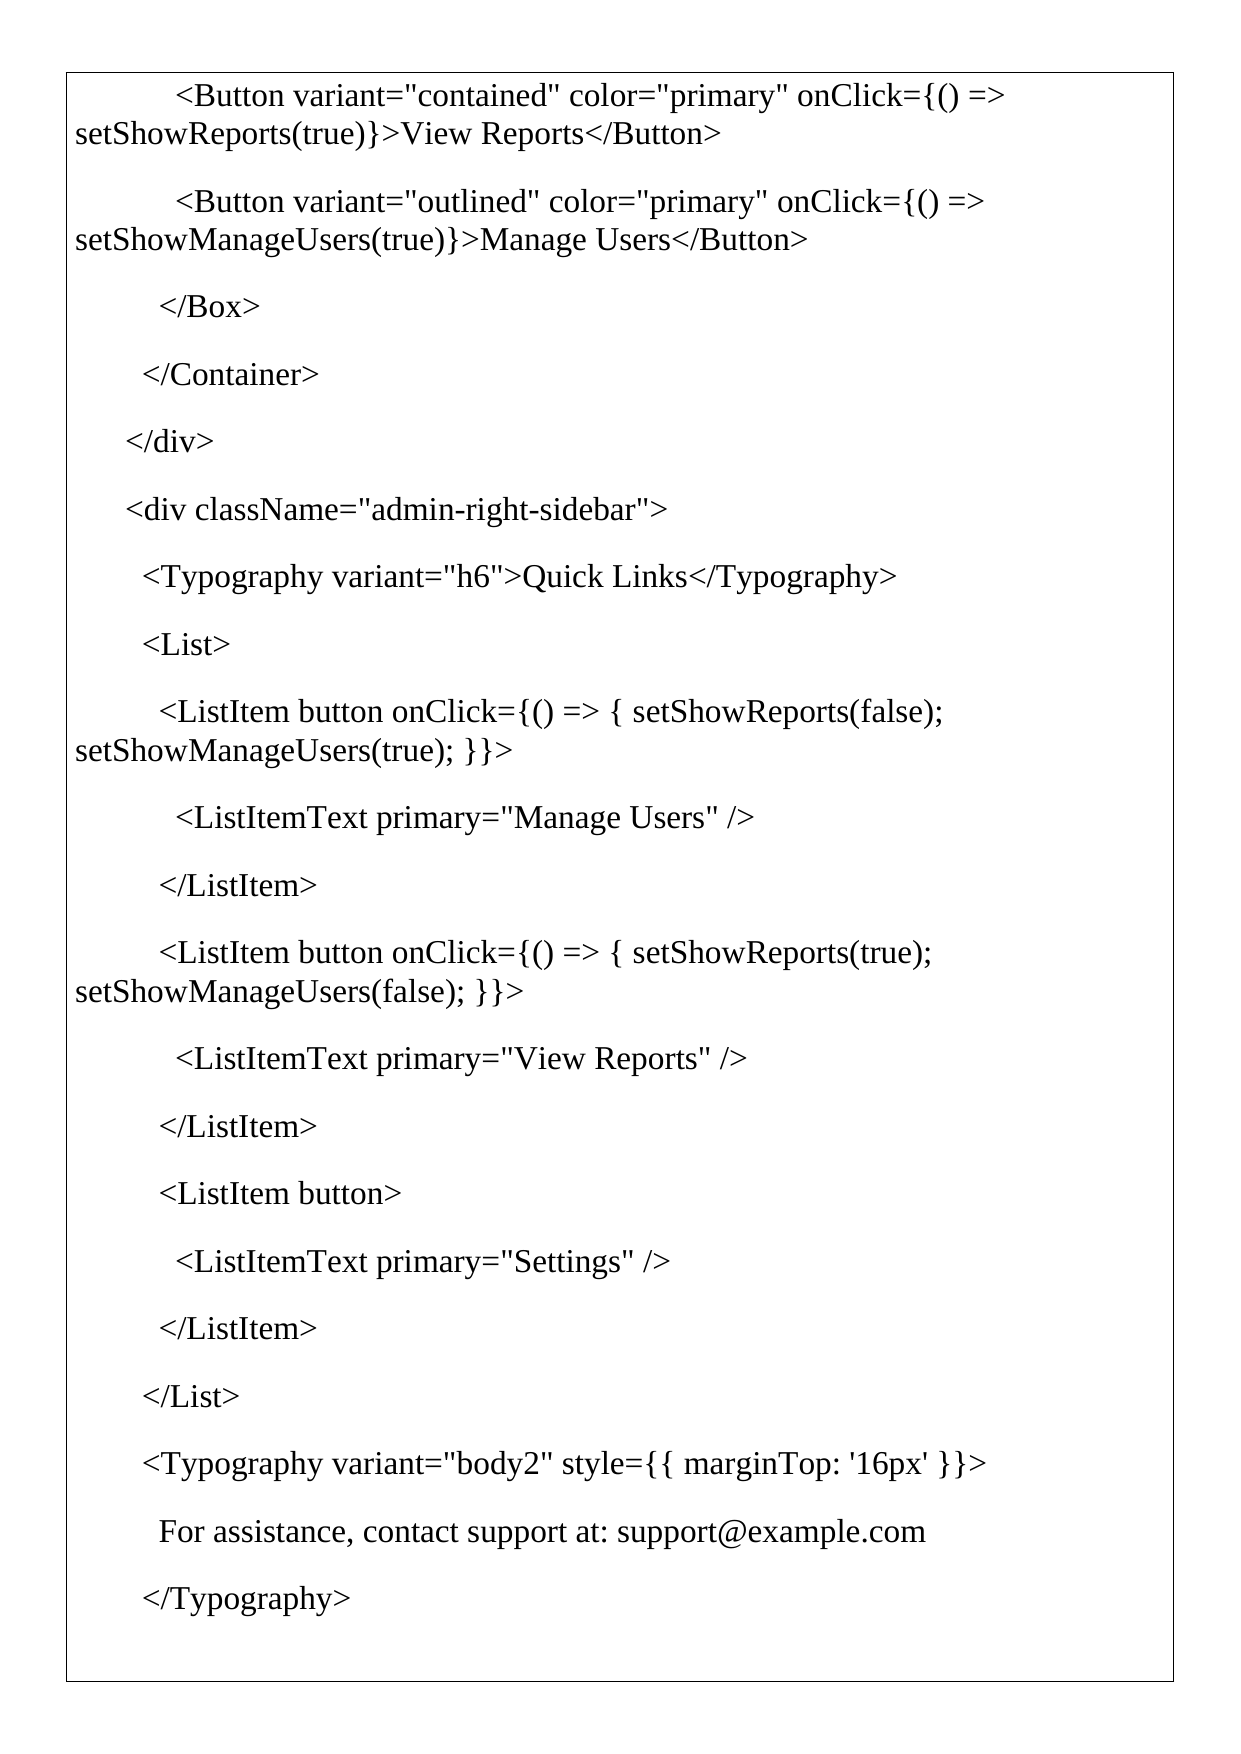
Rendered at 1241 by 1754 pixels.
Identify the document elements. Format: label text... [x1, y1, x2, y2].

text <ListItemText primary="View Reports" /> [75, 1038, 1165, 1077]
text </ListItem> [75, 865, 1165, 903]
text <ListItemText primary="Manage Users" /> [75, 797, 1165, 836]
text <List> [75, 624, 1165, 662]
text <ListItem button onClick={() => { setShowReports(true); setShowManageUsers(false); }}> [75, 932, 1165, 1009]
text For assistance, contact support at: support@example.com [75, 1511, 1165, 1549]
text <Button variant="contained" color="primary" onClick={() => setShowReports(true)}>View Reports</Button> [75, 75, 1165, 152]
text <Typography variant="h6">Quick Links</Typography> [75, 557, 1165, 595]
text </Box> [75, 287, 1165, 325]
text </Container> [75, 354, 1165, 392]
text </ListItem> [75, 1308, 1165, 1347]
text <div className="admin-right-sidebar"> [75, 489, 1165, 527]
text <ListItemText primary="Settings" /> [75, 1241, 1165, 1279]
text <ListItem button> [75, 1173, 1165, 1212]
text </div> [75, 422, 1165, 460]
text </List> [75, 1376, 1165, 1414]
text <Button variant="outlined" color="primary" onClick={() => setShowManageUsers(true)}>Manage Users</Button> [75, 181, 1165, 257]
text </Typography> [75, 1578, 1165, 1617]
text </ListItem> [75, 1106, 1165, 1144]
text <Typography variant="body2" style={{ marginTop: '16px' }}> [75, 1443, 1165, 1482]
text <ListItem button onClick={() => { setShowReports(false); setShowManageUsers(true); }}> [75, 692, 1165, 768]
